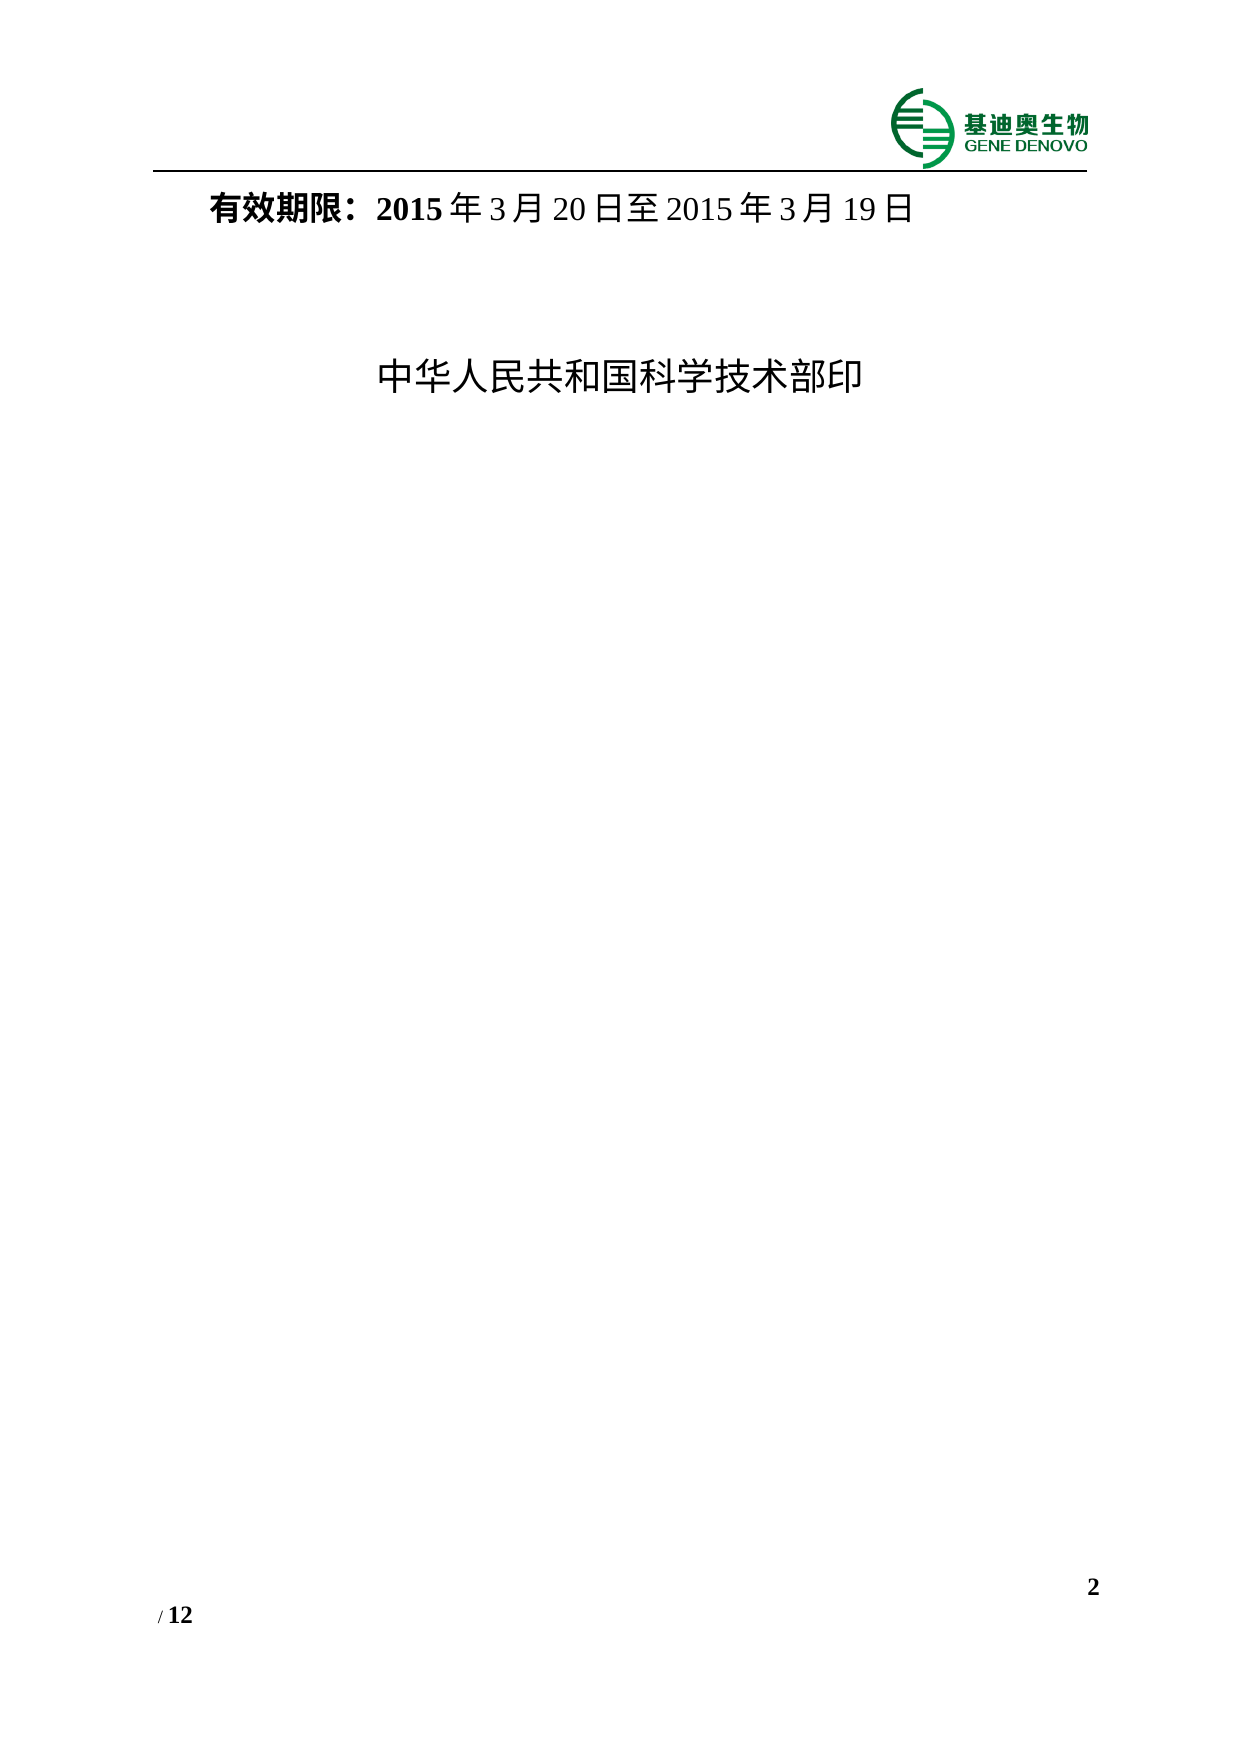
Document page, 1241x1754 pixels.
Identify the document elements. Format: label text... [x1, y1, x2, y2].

picture [891, 88, 1088, 169]
text 有效期限：2015年3月20日至2015年3月19日 [153, 173, 1087, 238]
text 中华人民共和国科学技术部印 [153, 342, 1087, 407]
